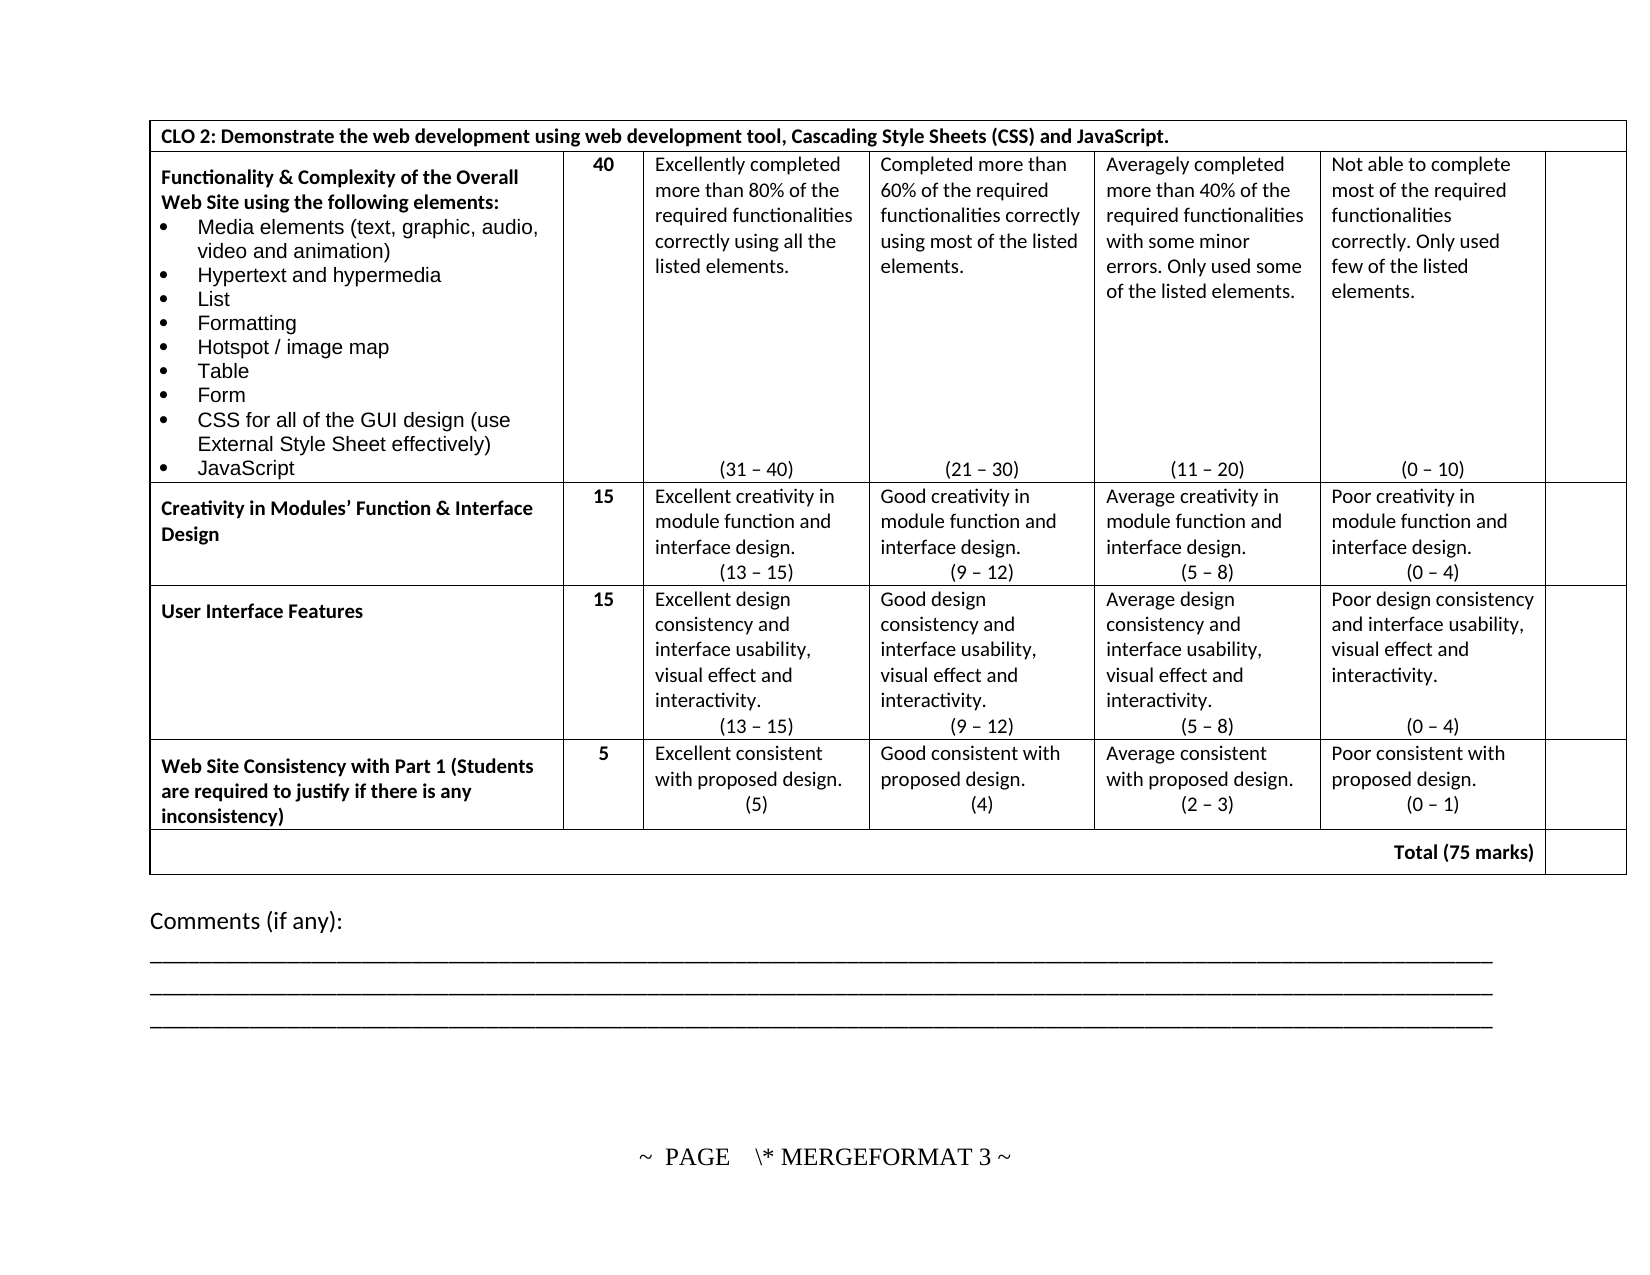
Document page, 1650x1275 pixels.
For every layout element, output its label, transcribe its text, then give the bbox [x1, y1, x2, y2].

table_cell Poor design consistency and interface usability, visual effect and interactivity. (0 – 4) [1321, 586, 1545, 739]
table_cell [1546, 740, 1626, 829]
table_cell Not able to complete most of the required functionalities correctly. Only used few of the listed elements. (0 – 10) [1321, 152, 1545, 482]
table_cell CLO 2: Demonstrate the web development using web development tool, Cascading Style Sheets (CSS) and JavaScript. [151, 121, 1626, 151]
table_cell 15 [564, 483, 643, 585]
text Comments (if any): [150, 905, 1500, 936]
table_cell Good consistent with proposed design. (4) [870, 740, 1094, 829]
table_cell Completed more than 60% of the required functionalities correctly using most of the listed elements. (21 – 30) [870, 152, 1094, 482]
table_cell Excellently completed more than 80% of the required functionalities correctly using all the listed elements. (31 – 40) [644, 152, 869, 482]
table_cell Excellent consistent with proposed design. (5) [644, 740, 869, 829]
table_cell [1546, 586, 1626, 739]
table_cell [1546, 152, 1626, 482]
table_cell 40 [564, 152, 643, 482]
text ____________________________________________________________________________________________________________________________________________________________________________________________________________________________________________________________________________________________________________________________________ [150, 936, 1500, 1032]
table_cell Web Site Consistency with Part 1 (Students are required to justify if there is any inconsistency) [151, 740, 563, 829]
table_cell [1546, 830, 1626, 873]
table_cell User Interface Features [151, 586, 563, 739]
table_cell Average consistent with proposed design. (2 – 3) [1095, 740, 1320, 829]
table_cell Functionality & Complexity of the Overall Web Site using the following elements: Media elements (text, graphic, audio, video and animation) Hypertext and hypermedia List Formatting Hotspot / image map Table Form CSS for all of the GUI design (use External Style Sheet effectively) JavaScript [151, 152, 563, 482]
table_cell Excellent design consistency and interface usability, visual effect and interactivity. (13 – 15) [644, 586, 869, 739]
table_cell Poor consistent with proposed design. (0 – 1) [1321, 740, 1545, 829]
table_cell Averagely completed more than 40% of the required functionalities with some minor errors. Only used some of the listed elements. (11 – 20) [1095, 152, 1320, 482]
table_cell Poor creativity in module function and interface design. (0 – 4) [1321, 483, 1545, 585]
table_cell Good creativity in module function and interface design. (9 – 12) [870, 483, 1094, 585]
table_cell 15 [564, 586, 643, 739]
table_cell Excellent creativity in module function and interface design. (13 – 15) [644, 483, 869, 585]
table_cell 5 [564, 740, 643, 829]
table_cell Good design consistency and interface usability, visual effect and interactivity. (9 – 12) [870, 586, 1094, 739]
table_cell Creativity in Modules’ Function & Interface Design [151, 483, 563, 585]
table_cell [1546, 483, 1626, 585]
table_cell Average design consistency and interface usability, visual effect and interactivity. (5 – 8) [1095, 586, 1320, 739]
table_cell Average creativity in module function and interface design. (5 – 8) [1095, 483, 1320, 585]
table_cell Total (75 marks) [151, 830, 1545, 873]
